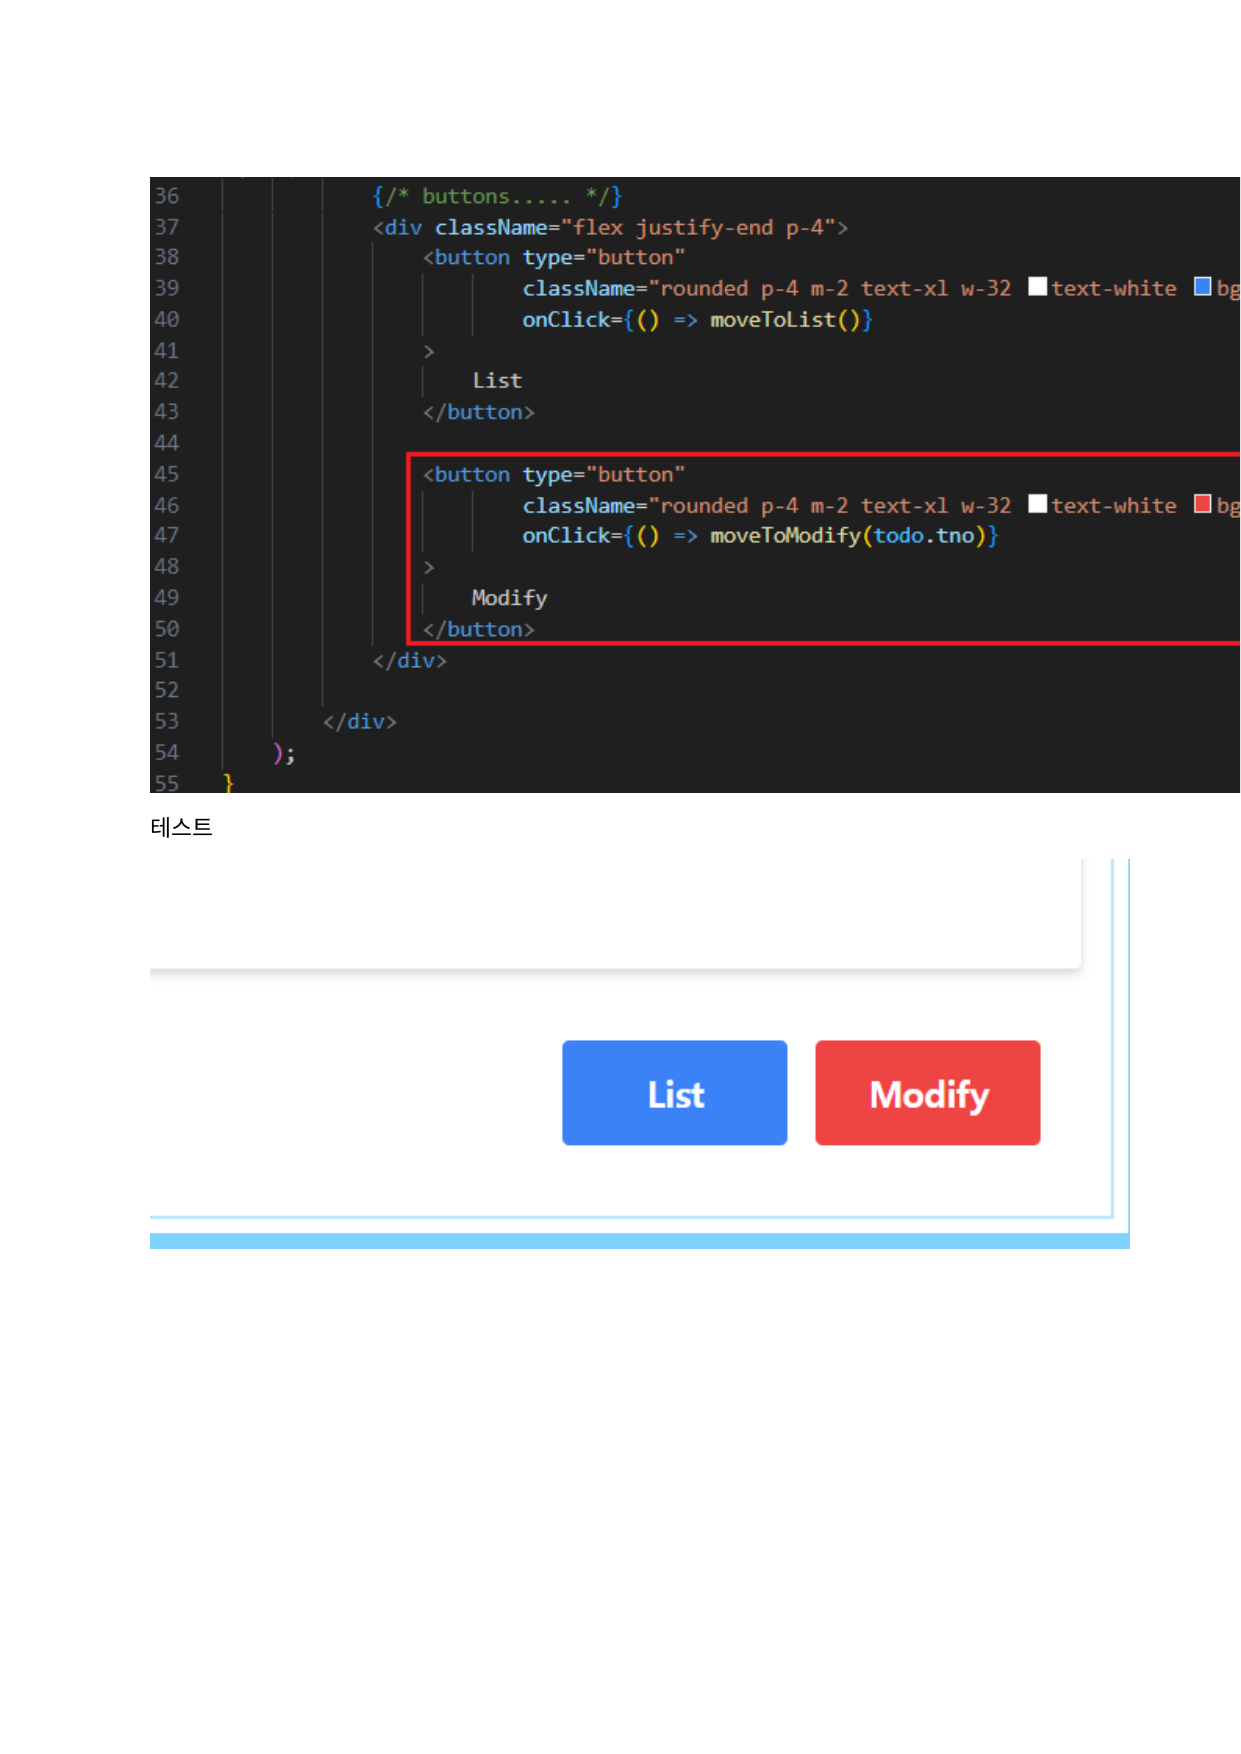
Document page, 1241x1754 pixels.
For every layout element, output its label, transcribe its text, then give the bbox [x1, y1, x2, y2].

text 테스트 [150, 809, 1090, 843]
picture [150, 177, 1241, 793]
picture [150, 859, 1130, 1249]
